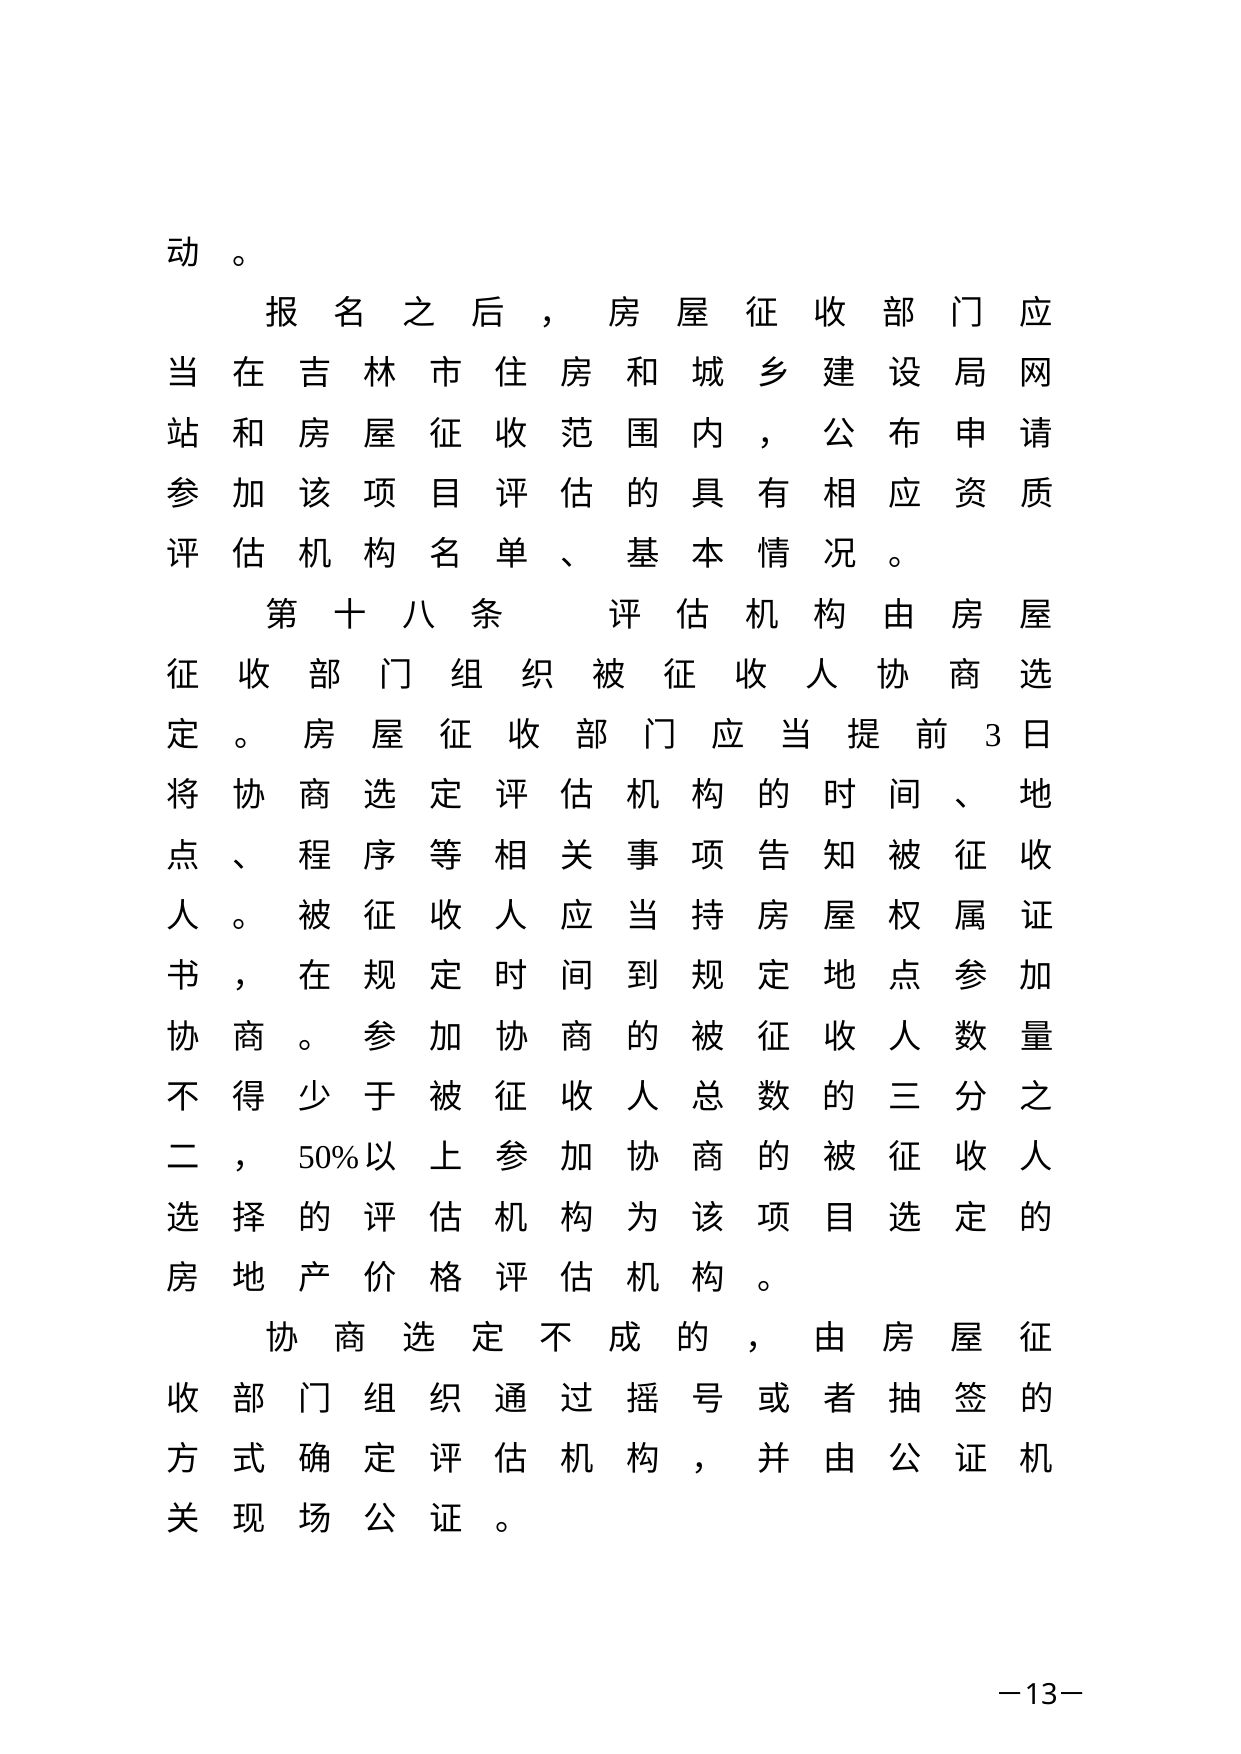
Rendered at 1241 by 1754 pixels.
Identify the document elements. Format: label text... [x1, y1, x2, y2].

text 报名之后，房屋征收部门应当在吉林市住房和城乡建设局网站和房屋征收范围内，公布申请参加该项目评估的具有相应资质评估机构名单、基本情况。 [167, 280, 1085, 581]
text 协商选定不成的，由房屋征收部门组织通过摇号或者抽签的方式确定评估机构，并由公证机关现场公证。 [167, 1305, 1085, 1546]
text 第十八条 评估机构由房屋征收部门组织被征收人协商选定。房屋征收部门应当提前3日将协商选定评估机构的时间、地点、程序等相关事项告知被征收人。被征收人应当持房屋权属证书，在规定时间到规定地点参加协商。参加协商的被征收人数量不得少于被征收人总数的三分之二，50%以上参加协商的被征收人选择的评估机构为该项目选定的房地产价格评估机构。 [167, 581, 1085, 1305]
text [167, 219, 1085, 280]
